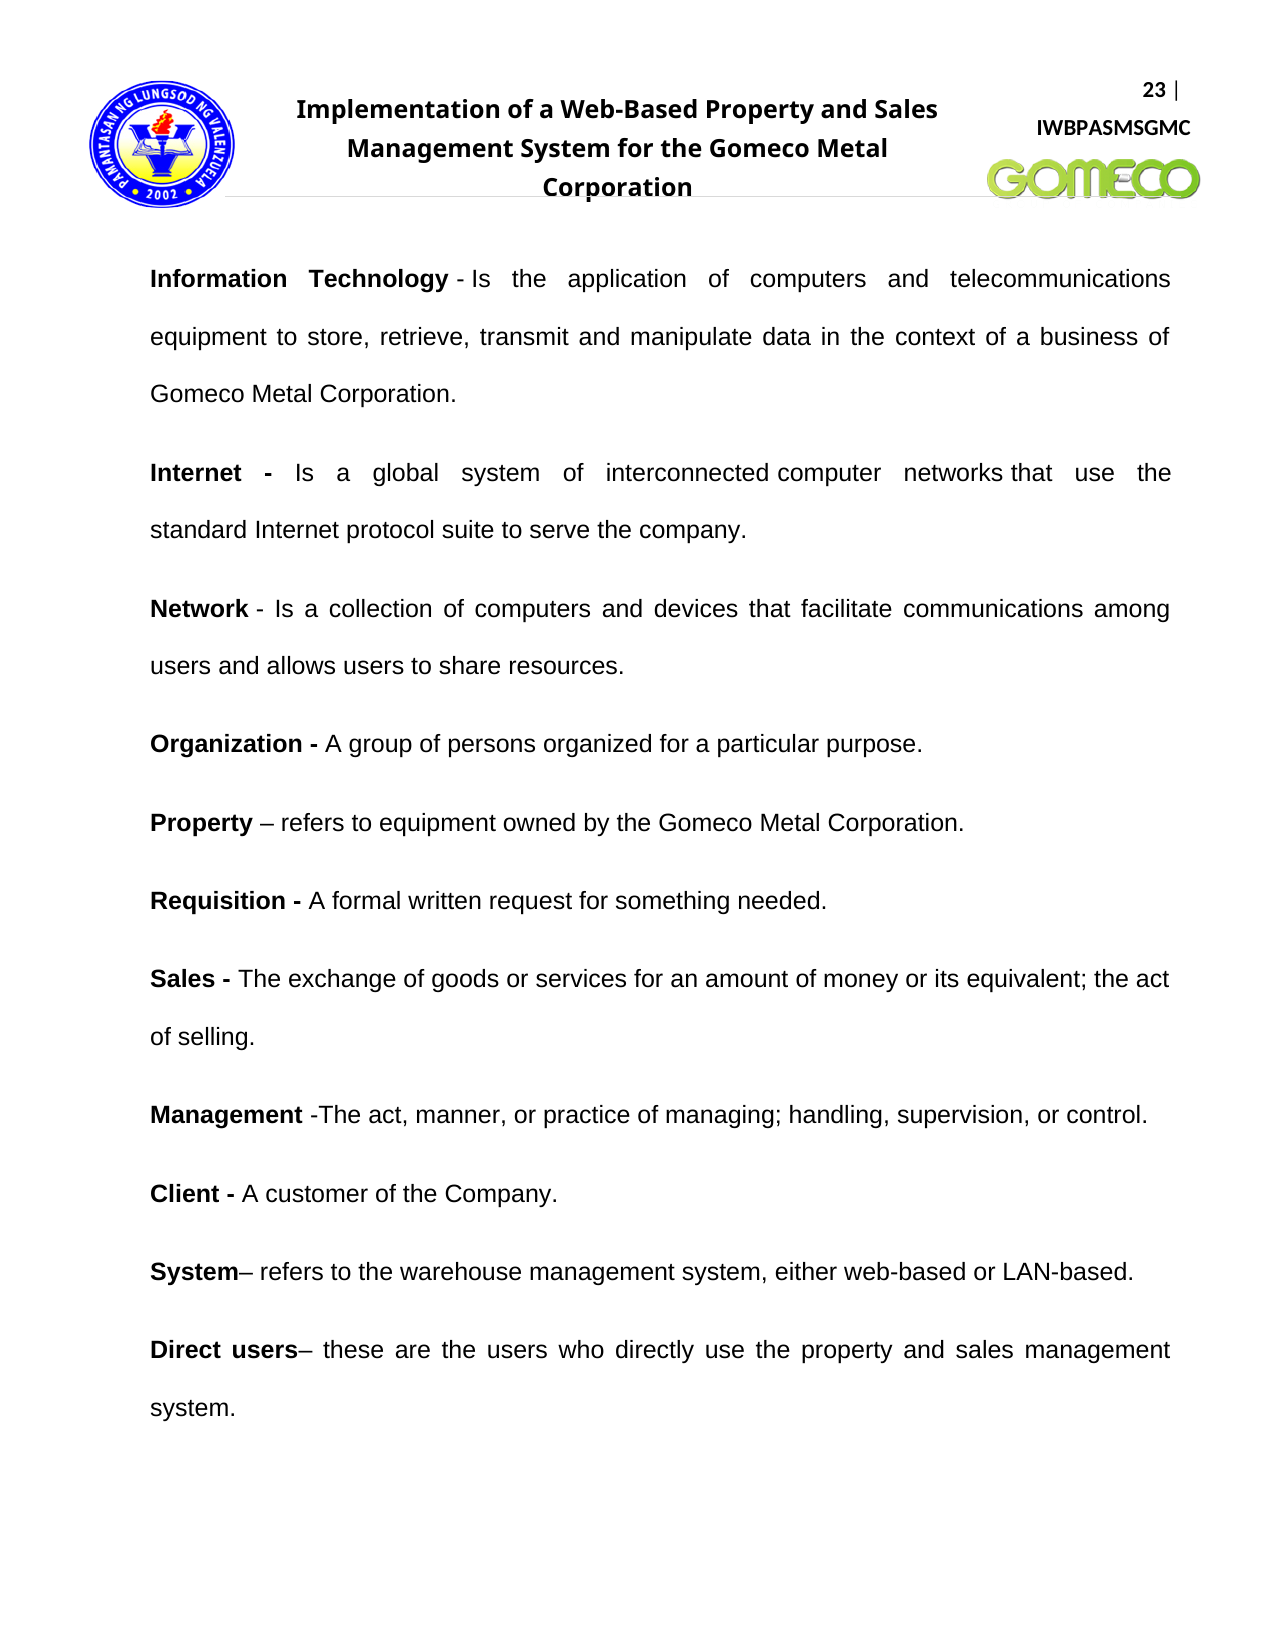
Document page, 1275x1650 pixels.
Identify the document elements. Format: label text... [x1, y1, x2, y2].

text Sales - The exchange of goods or services for an amount of money or its equivalent; the act of selling. [150, 964, 1172, 1051]
text Network - Is a collection of computers and devices that facilitate communications among users and allows users to share resources. [150, 593, 1172, 680]
text Organization - A group of persons organized for a particular purpose. [150, 729, 1172, 758]
text Property – refers to equipment owned by the Gomeco Metal Corporation. [150, 808, 1172, 836]
text Requisition - A formal written request for something needed. [150, 886, 1172, 915]
text Management -The act, manner, or practice of managing; handling, supervision, or control. [150, 1100, 1172, 1129]
picture [53, 51, 274, 247]
text Information Technology - Is the application of computers and telecommunications equipment to store, retrieve, transmit and manipulate data in the context of a business of Gomeco Metal Corporation. [150, 264, 1172, 408]
text Internet - Is a global system of interconnected computer networks that use the standard Internet protocol suite to serve the company. [150, 458, 1172, 544]
text Direct users– these are the users who directly use the property and sales management system. [150, 1335, 1172, 1421]
text System– refers to the warehouse management system, either web-based or LAN-based. [150, 1257, 1172, 1286]
text Client - A customer of the Company. [150, 1178, 1172, 1207]
picture [981, 158, 1205, 209]
